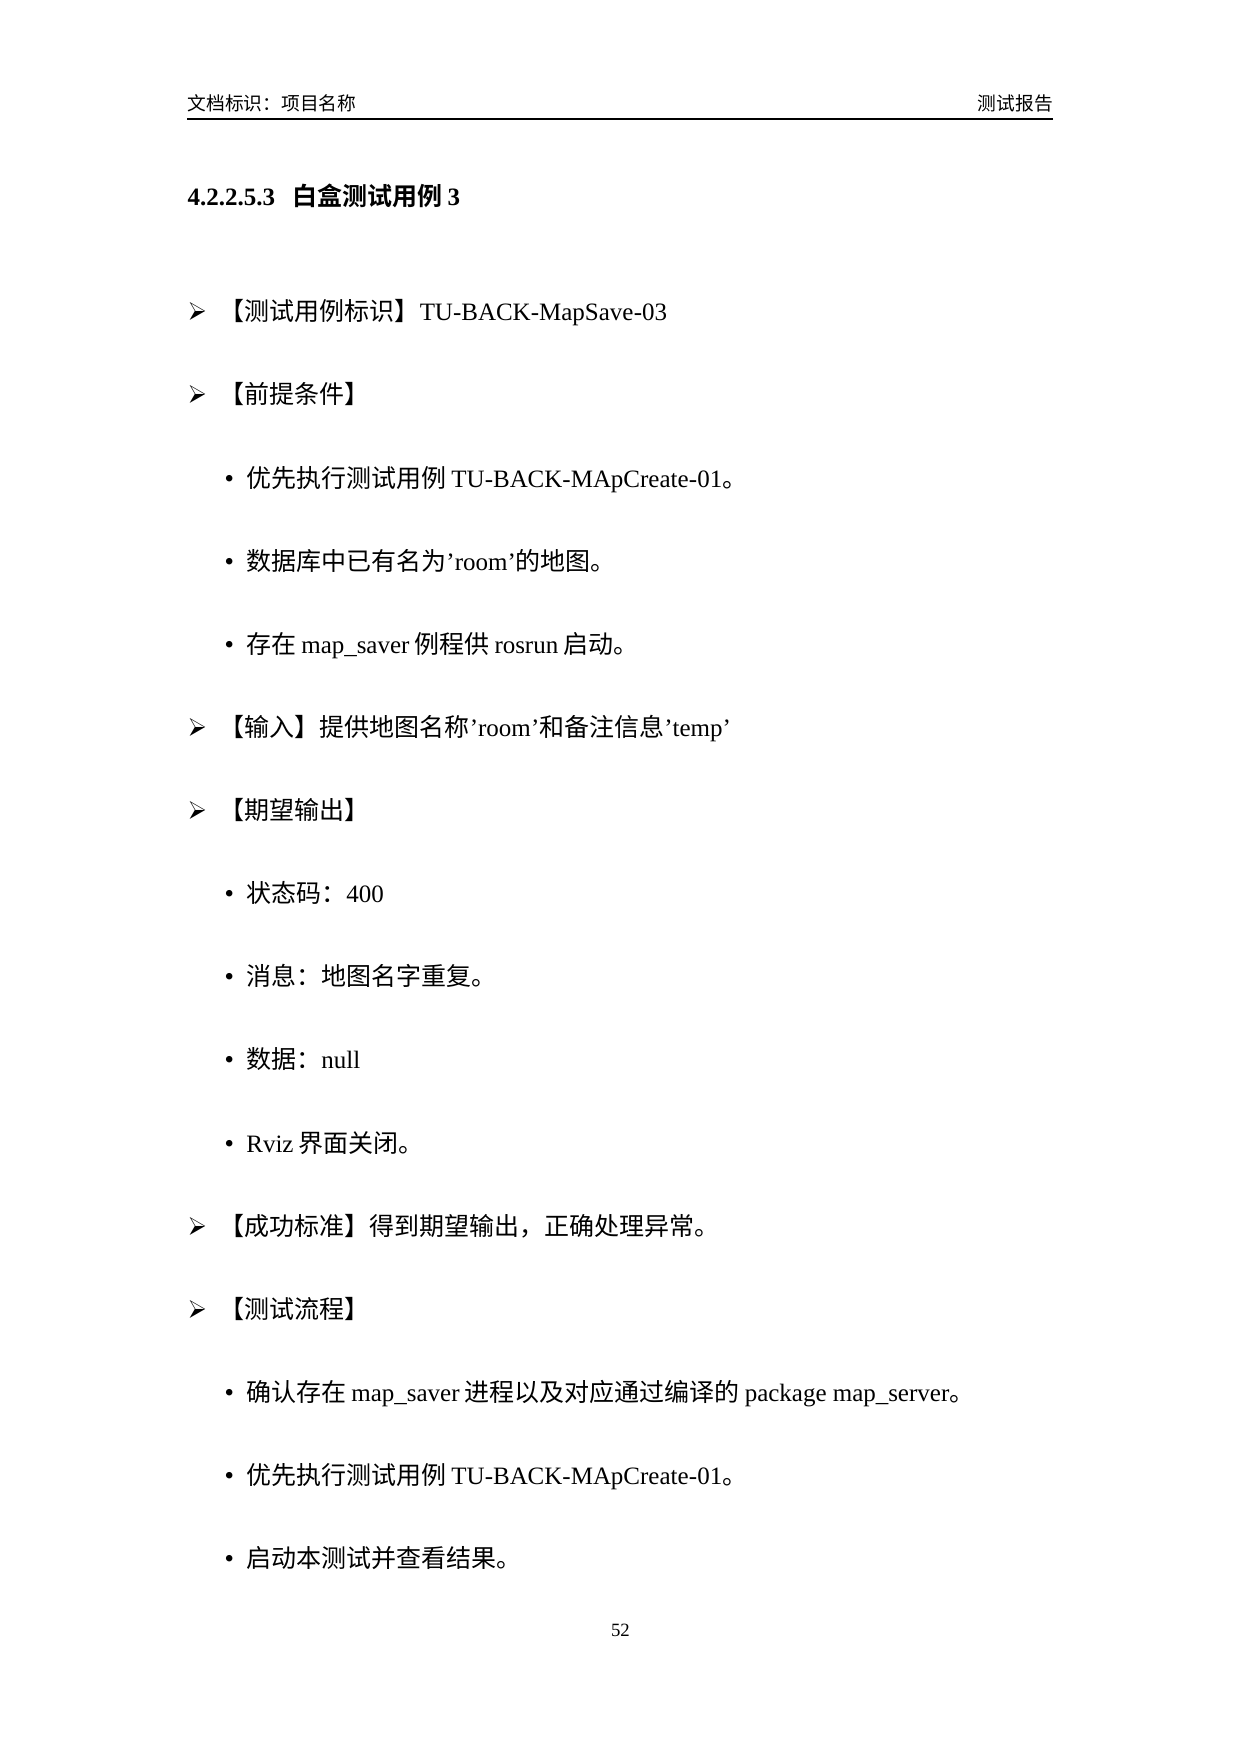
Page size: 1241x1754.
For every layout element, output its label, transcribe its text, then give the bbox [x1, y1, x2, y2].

list 【前提条件】 [187, 805, 1053, 870]
list 保证所有建图进程处于关闭状态。 [225, 328, 1053, 393]
list 【测试流程】 [187, 162, 1053, 227]
list 数据：null [225, 1470, 1053, 1535]
list 状态码：400 [225, 1304, 1053, 1369]
list 启动本测试并查看结果。 [225, 411, 1053, 476]
list 数据库中已有名为’room’的地图。 [225, 972, 1053, 1037]
list 【输入】提供地图名称’room’和备注信息’temp’ [187, 1138, 1053, 1203]
list 【假设和约束】无 [187, 494, 1053, 559]
list 消息：地图名字重复。 [225, 1387, 1053, 1452]
subtitle 白盒测试用例3 [187, 607, 1053, 672]
list 优先执行测试用例TU-BACK-MApCreate-01。 [225, 888, 1053, 953]
list 【测试用例标识】TU-BACK-MapSave-03 [187, 722, 1053, 787]
list 确认存在map_server下的map_saver进程。 [225, 245, 1053, 310]
list 存在map_saver例程供rosrun启动。 [225, 1055, 1053, 1120]
list 【期望输出】 [187, 1221, 1053, 1286]
